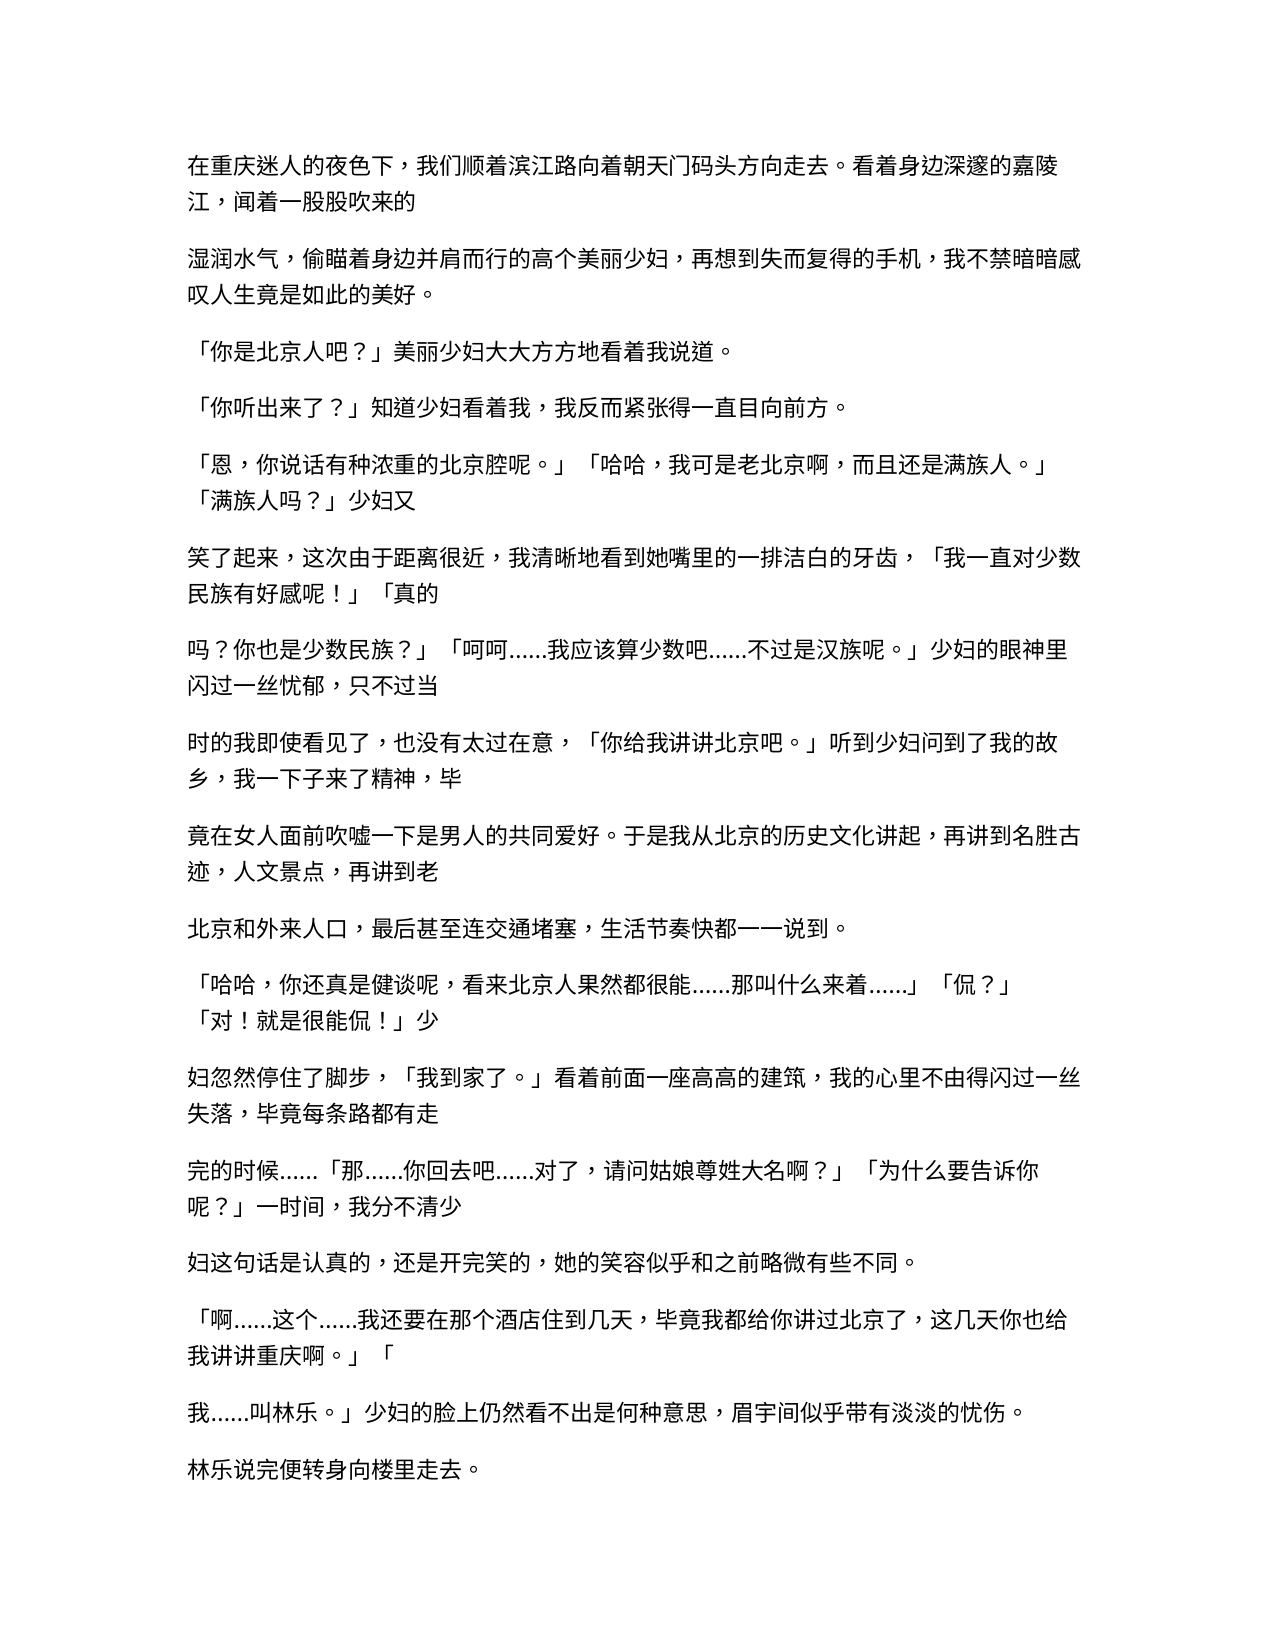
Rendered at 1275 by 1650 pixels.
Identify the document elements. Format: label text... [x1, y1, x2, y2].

text 竟在女人面前吹嘘一下是男人的共同爱好。于是我从北京的历史文化讲起，再讲到名胜古迹，人文景点，再讲到老 [187, 820, 1087, 887]
text 「恩，你说话有种浓重的北京腔呢。」「哈哈，我可是老北京啊，而且还是满族人。」「满族人吗？」少妇又 [187, 449, 1087, 516]
text 「啊……这个……我还要在那个酒店住到几天，毕竟我都给你讲过北京了，这几天你也给我讲讲重庆啊。」「 [187, 1304, 1087, 1371]
text 「哈哈，你还真是健谈呢，看来北京人果然都很能……那叫什么来着……」「侃？」「对！就是很能侃！」少 [187, 969, 1087, 1036]
text 我……叫林乐。」少妇的脸上仍然看不出是何种意思，眉宇间似乎带有淡淡的忧伤。 [187, 1397, 1087, 1428]
text 完的时候……「那……你回去吧……对了，请问姑娘尊姓大名啊？」「为什么要告诉你呢？」一时间，我分不清少 [187, 1155, 1087, 1222]
text 北京和外来人口，最后甚至连交通堵塞，生活节奏快都一一说到。 [187, 912, 1087, 944]
text 笑了起来，这次由于距离很近，我清晰地看到她嘴里的一排洁白的牙齿，「我一直对少数民族有好感呢！」「真的 [187, 542, 1087, 609]
text 「你听出来了？」知道少妇看着我，我反而紧张得一直目向前方。 [187, 392, 1087, 423]
text 妇忽然停住了脚步，「我到家了。」看着前面一座高高的建筑，我的心里不由得闪过一丝失落，毕竟每条路都有走 [187, 1062, 1087, 1129]
text 妇这句话是认真的，还是开完笑的，她的笑容似乎和之前略微有些不同。 [187, 1247, 1087, 1279]
text 「你是北京人吧？」美丽少妇大大方方地看着我说道。 [187, 335, 1087, 367]
text 林乐说完便转身向楼里走去。 [187, 1454, 1087, 1485]
text 吗？你也是少数民族？」「呵呵……我应该算少数吧……不过是汉族呢。」少妇的眼神里闪过一丝忧郁，只不过当 [187, 634, 1087, 702]
text 时的我即使看见了，也没有太过在意，「你给我讲讲北京吧。」听到少妇问到了我的故乡，我一下子来了精神，毕 [187, 727, 1087, 794]
text 在重庆迷人的夜色下，我们顺着滨江路向着朝天门码头方向走去。看着身边深邃的嘉陵江，闻着一股股吹来的 [187, 150, 1087, 217]
text 湿润水气，偷瞄着身边并肩而行的高个美丽少妇，再想到失而复得的手机，我不禁暗暗感叹人生竟是如此的美好。 [187, 243, 1087, 310]
